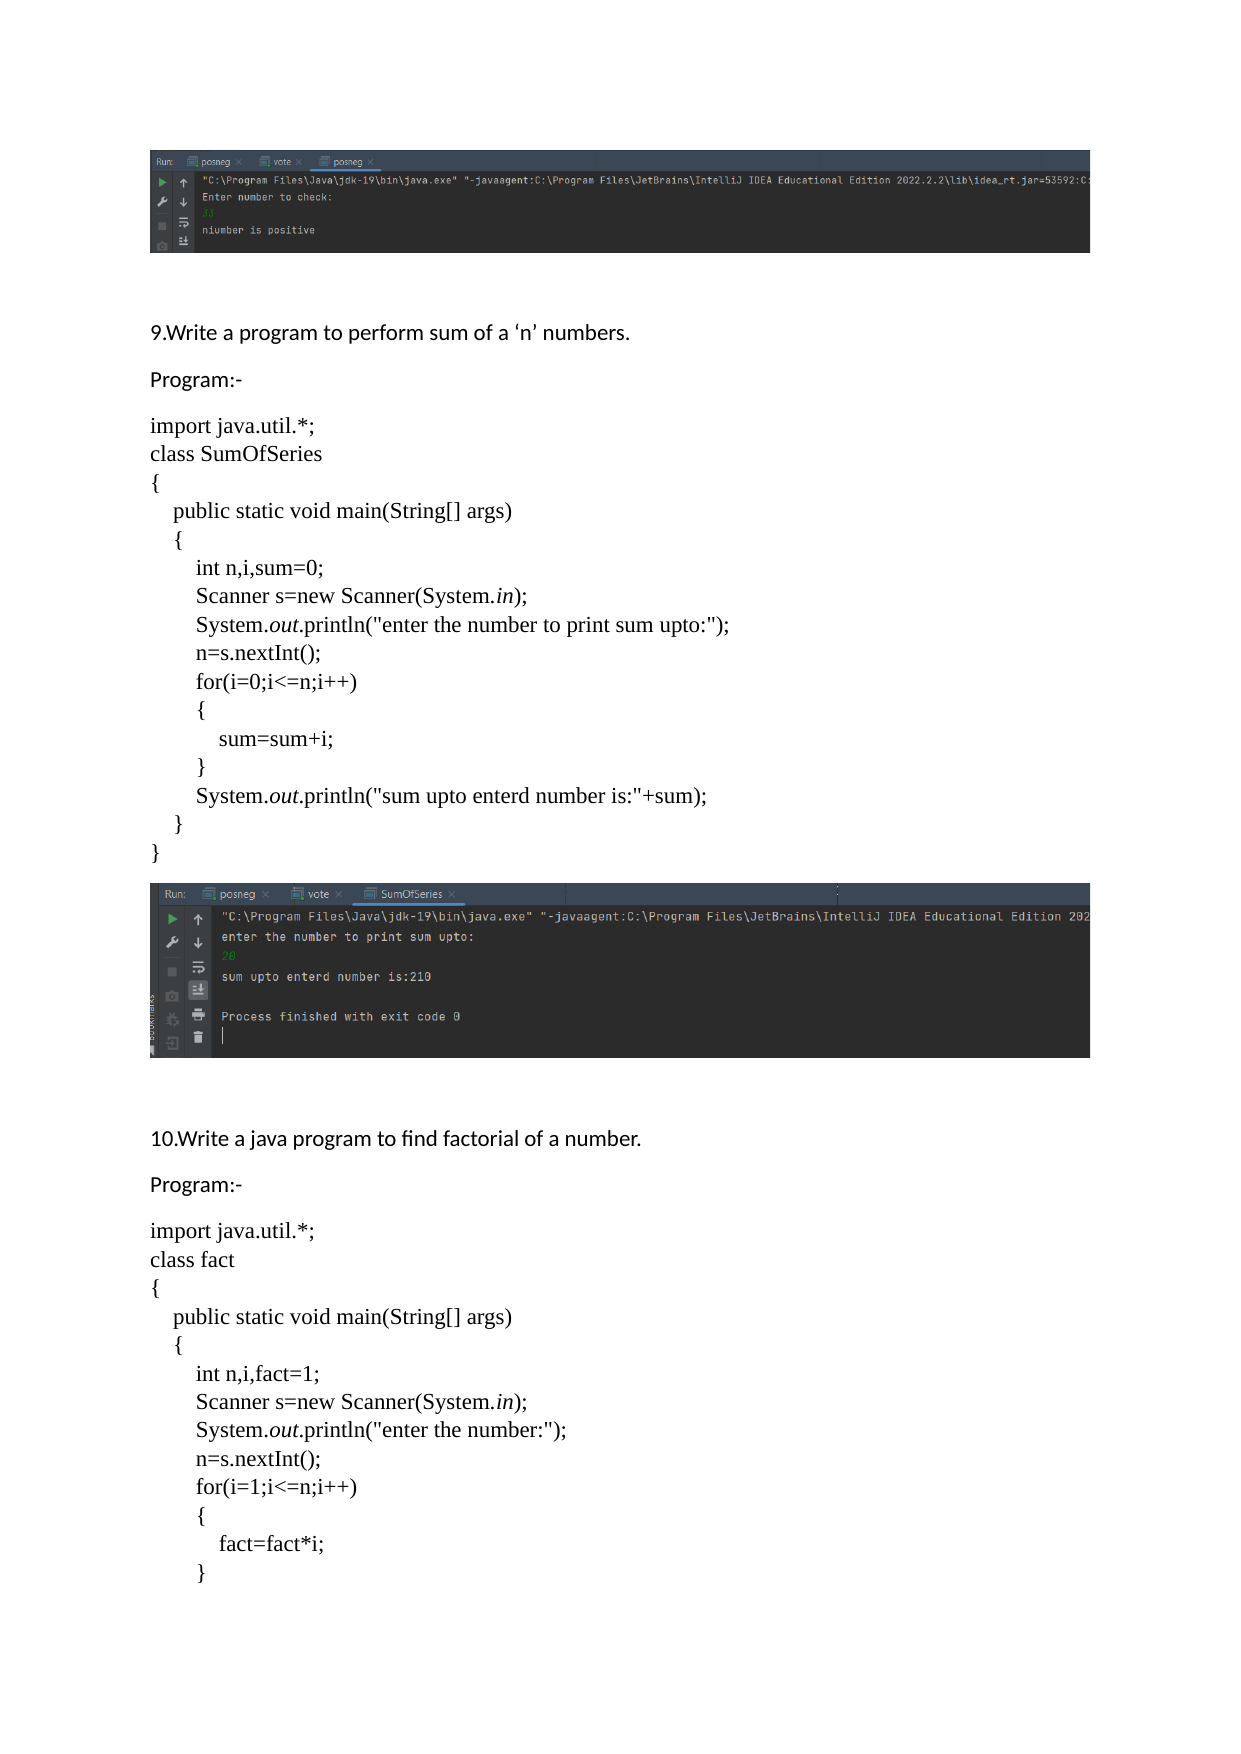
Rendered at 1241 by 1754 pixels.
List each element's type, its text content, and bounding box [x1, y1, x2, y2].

text 9.Write a program to perform sum of a ‘n’ numbers. [150, 318, 1090, 346]
text Program:- [150, 365, 1090, 393]
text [150, 1217, 1090, 1585]
text import java.util.*; class SumOfSeries { public static void main(String[] args) { int n,i,sum=0; Scanner s=new Scanner(System.in); System.out.println("enter the number to print sum upto:"); n=s.nextInt(); for(i=0;i<=n;i++) { sum=sum+i; } System.out.println("sum upto enterd number is:"+sum); } } [150, 412, 1090, 865]
text 10.Write a java program to find factorial of a number. [150, 1124, 1090, 1152]
picture [150, 883, 1091, 1058]
picture [150, 150, 1091, 253]
text Program:- [150, 1171, 1090, 1199]
